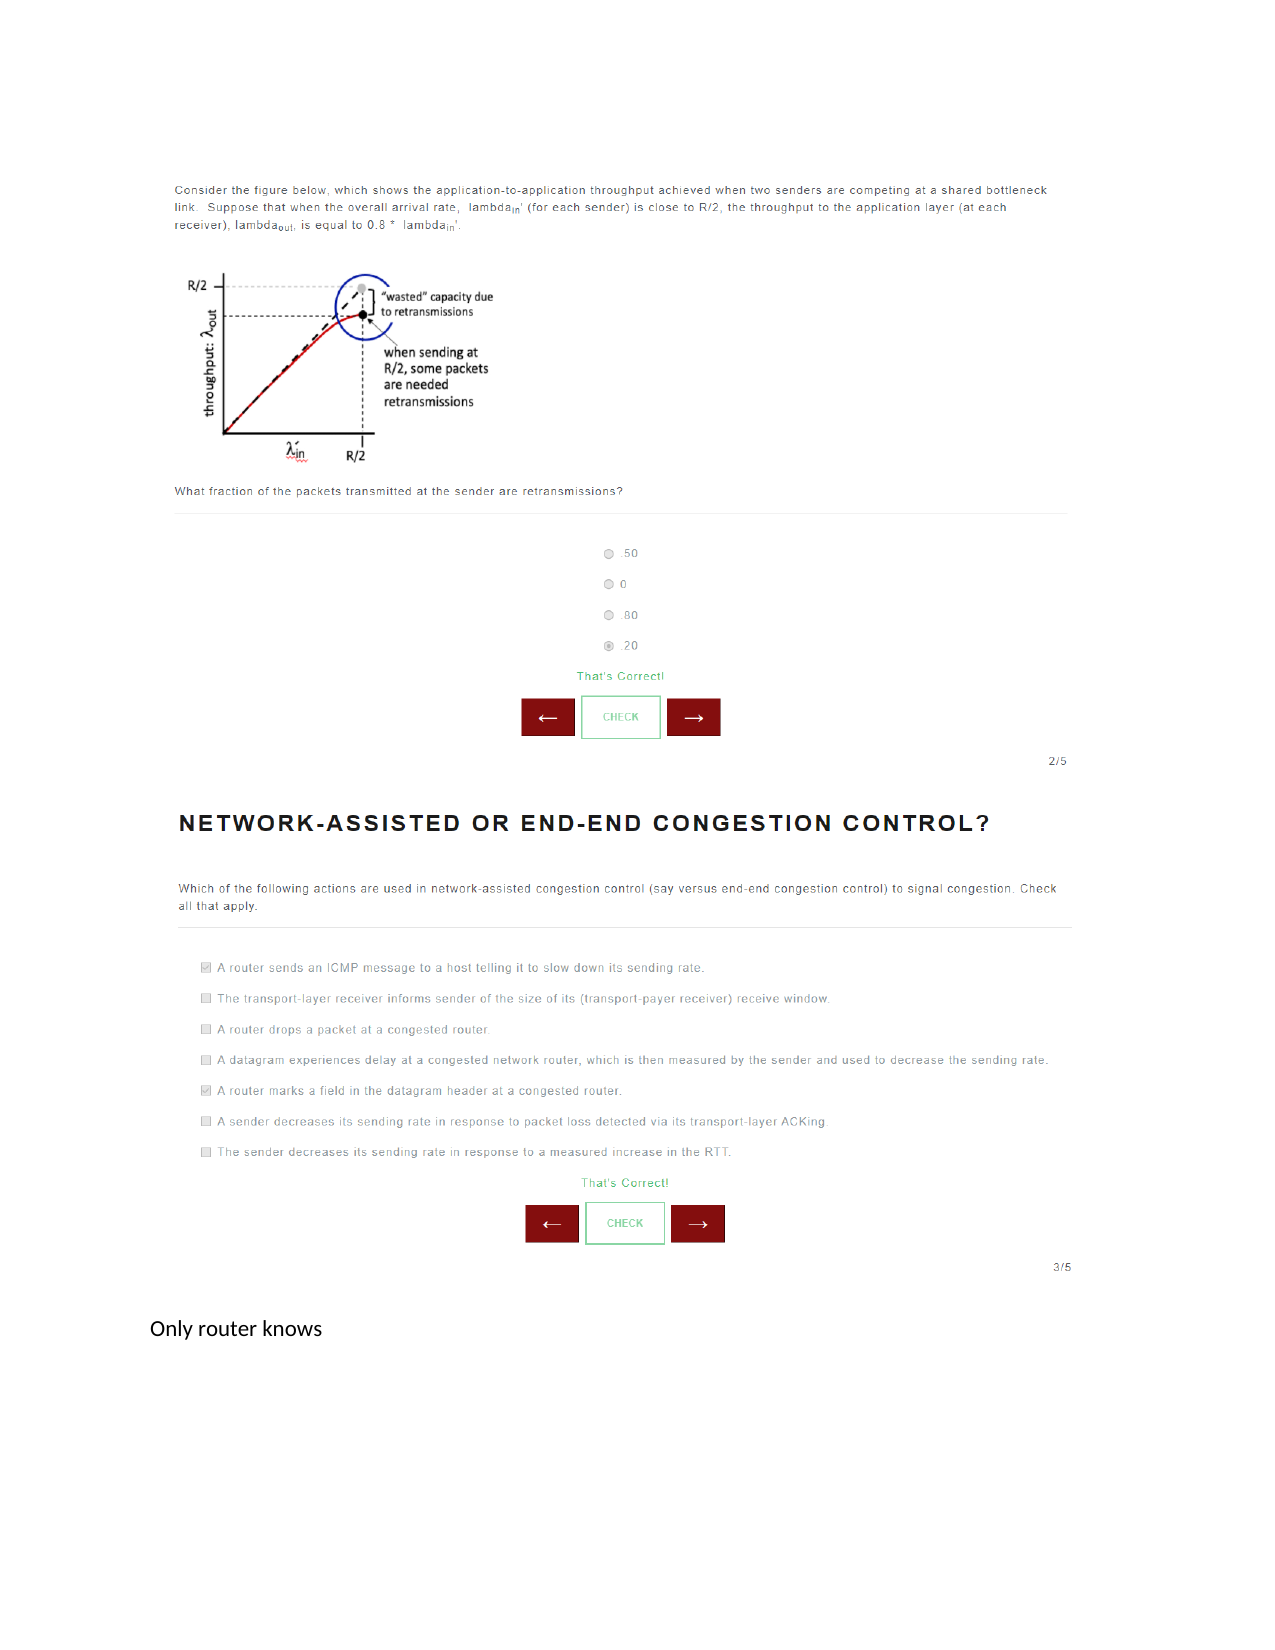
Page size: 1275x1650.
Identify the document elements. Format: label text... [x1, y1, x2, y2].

picture [150, 150, 1125, 788]
text Only router knows [150, 1314, 1125, 1342]
picture [150, 806, 1125, 1295]
